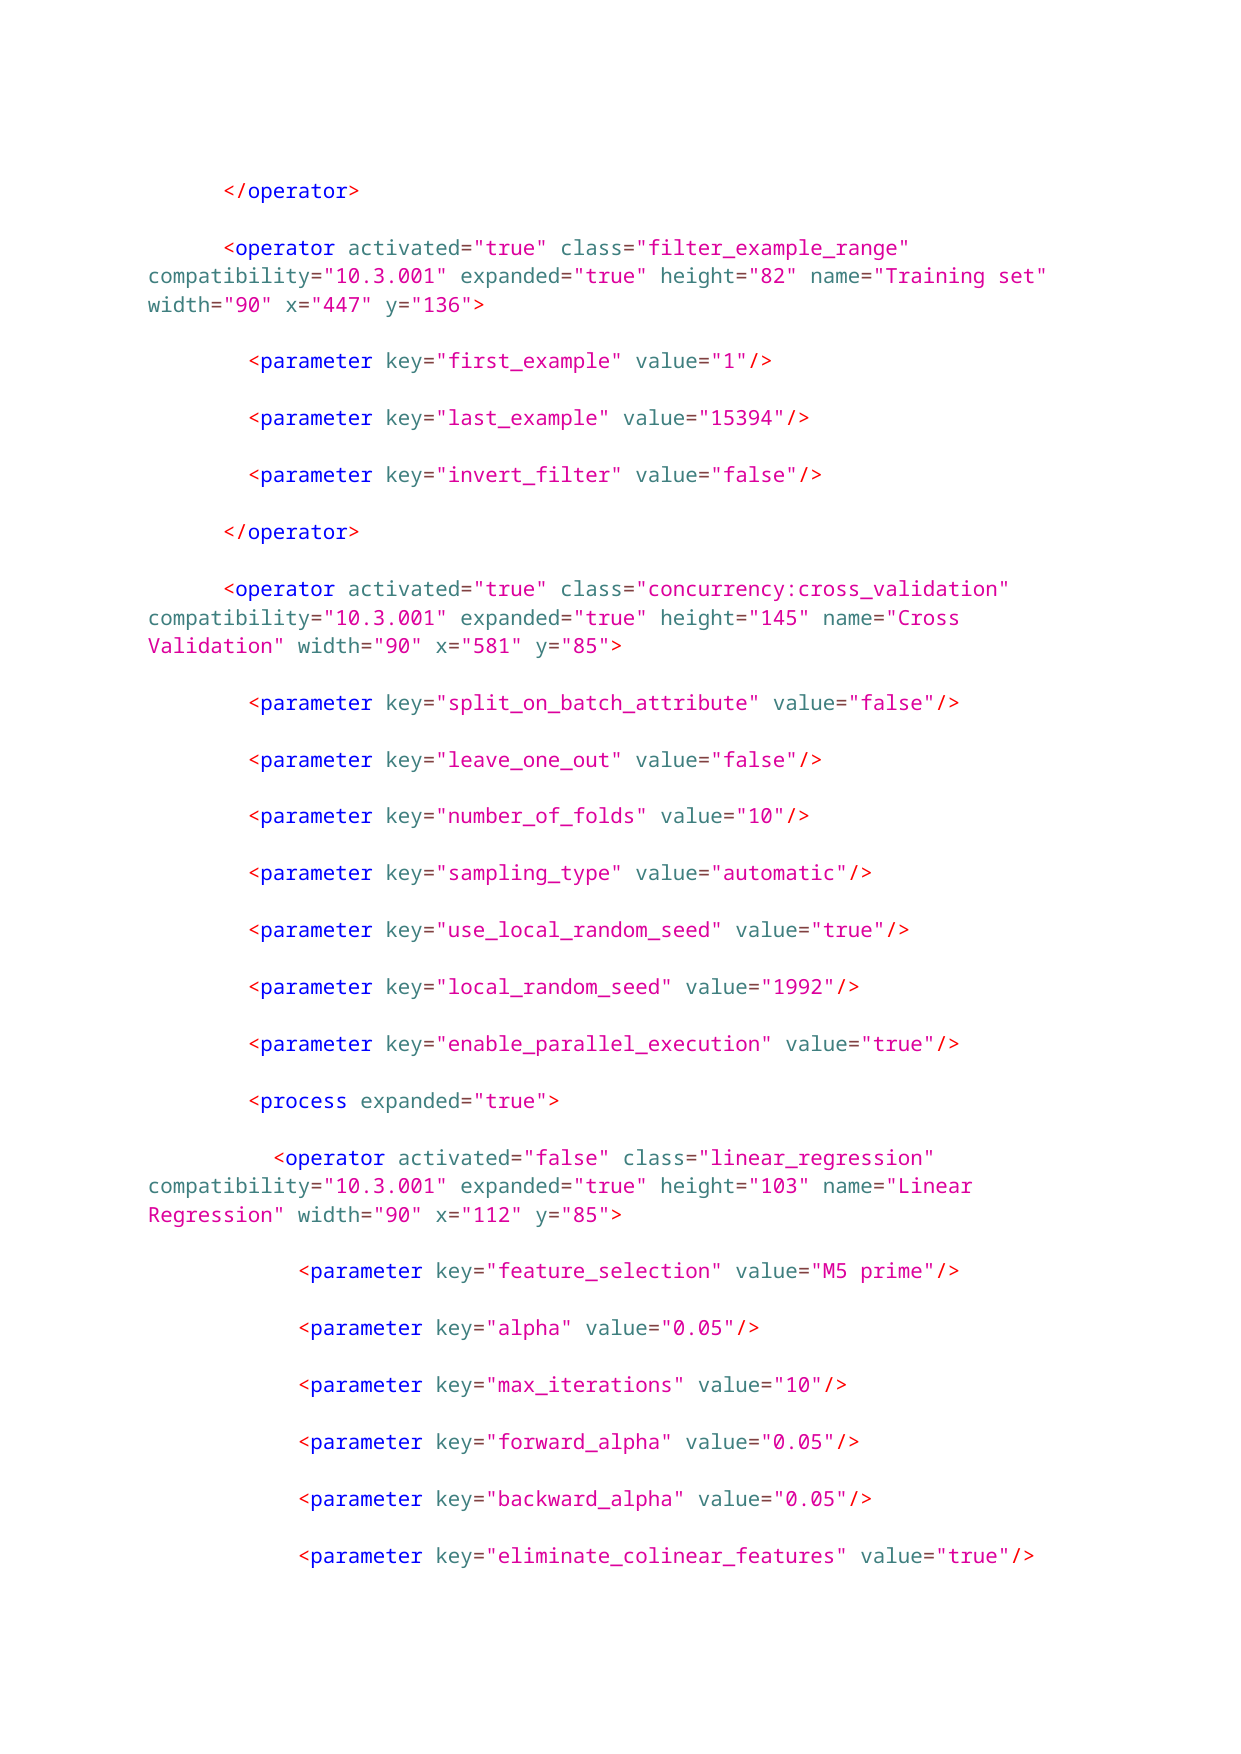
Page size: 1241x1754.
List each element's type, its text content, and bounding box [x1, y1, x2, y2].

text <operator activated="false" class="linear_regression" compatibility="10.3.001" expanded="true" height="103" name="Linear Regression" width="90" x="112" y="85"> [148, 1114, 1093, 1228]
text </operator> [148, 148, 1093, 204]
text <parameter key="last_example" value="15394"/> [148, 375, 1093, 432]
text <parameter key="feature_selection" value="M5 prime"/> [148, 1228, 1093, 1285]
text <parameter key="local_random_seed" value="1992"/> [148, 944, 1093, 1001]
text <operator activated="true" class="filter_example_range" compatibility="10.3.001" expanded="true" height="82" name="Training set" width="90" x="447" y="136"> [148, 204, 1093, 318]
text <parameter key="first_example" value="1"/> [148, 318, 1093, 375]
text <parameter key="eliminate_colinear_features" value="true"/> [148, 1513, 1093, 1569]
text <parameter key="backward_alpha" value="0.05"/> [148, 1456, 1093, 1513]
text <parameter key="enable_parallel_execution" value="true"/> [148, 1001, 1093, 1058]
text <parameter key="leave_one_out" value="false"/> [148, 716, 1093, 773]
text <operator activated="true" class="concurrency:cross_validation" compatibility="10.3.001" expanded="true" height="145" name="Cross Validation" width="90" x="581" y="85"> [148, 546, 1093, 659]
text <parameter key="invert_filter" value="false"/> [148, 432, 1093, 489]
text <parameter key="forward_alpha" value="0.05"/> [148, 1399, 1093, 1456]
text <parameter key="split_on_batch_attribute" value="false"/> [148, 659, 1093, 716]
text <process expanded="true"> [148, 1058, 1093, 1114]
text <parameter key="sampling_type" value="automatic"/> [148, 830, 1093, 887]
text <parameter key="number_of_folds" value="10"/> [148, 773, 1093, 830]
text </operator> [148, 489, 1093, 546]
text <parameter key="use_local_random_seed" value="true"/> [148, 887, 1093, 944]
text <parameter key="max_iterations" value="10"/> [148, 1342, 1093, 1399]
text <parameter key="alpha" value="0.05"/> [148, 1285, 1093, 1342]
